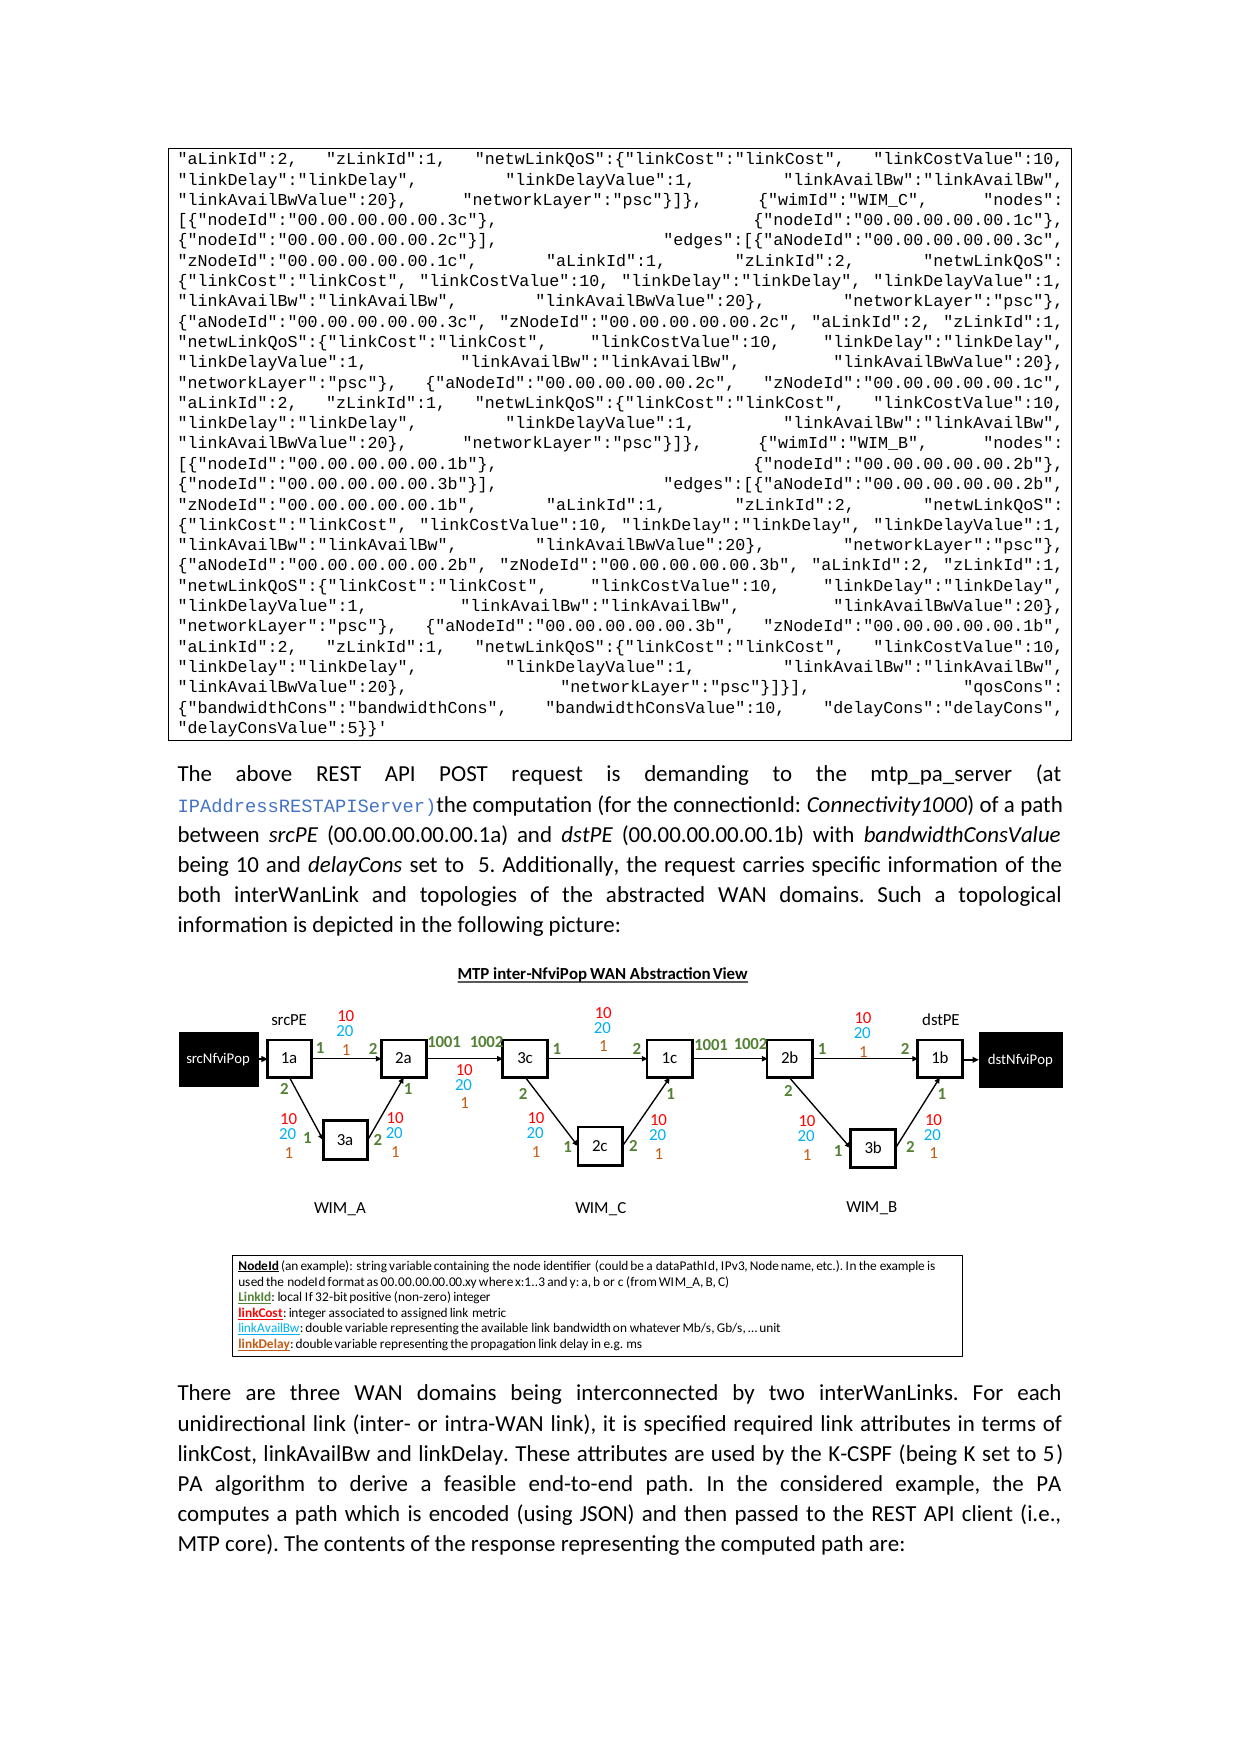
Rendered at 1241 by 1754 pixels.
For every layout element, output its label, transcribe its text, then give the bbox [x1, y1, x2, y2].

text The above REST API POST request is demanding to the mtp_pa_server (at IPAddressRESTAPIServer)the computation (for the connectionId: Connectivity1000) of a path between srcPE (00.00.00.00.00.1a) and dstPE (00.00.00.00.00.1b) with bandwidthConsValue being 10 and delayCons set to 5. Additionally, the request carries specific information of the both interWanLink and topologies of the abstracted WAN domains. Such a topological information is depicted in the following picture: [177, 759, 1063, 939]
text There are three WAN domains being interconnected by two interWanLinks. For each unidirectional link (inter- or intra-WAN link), it is specified required link attributes in terms of linkCost, linkAvailBw and linkDelay. These attributes are used by the K-CSPF (being K set to 5) PA algorithm to derive a feasible end-to-end path. In the considered example, the PA computes a path which is encoded (using JSON) and then passed to the REST API client (i.e., MTP core). The contents of the response representing the computed path are: [177, 1378, 1063, 1557]
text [169, 149, 1071, 740]
